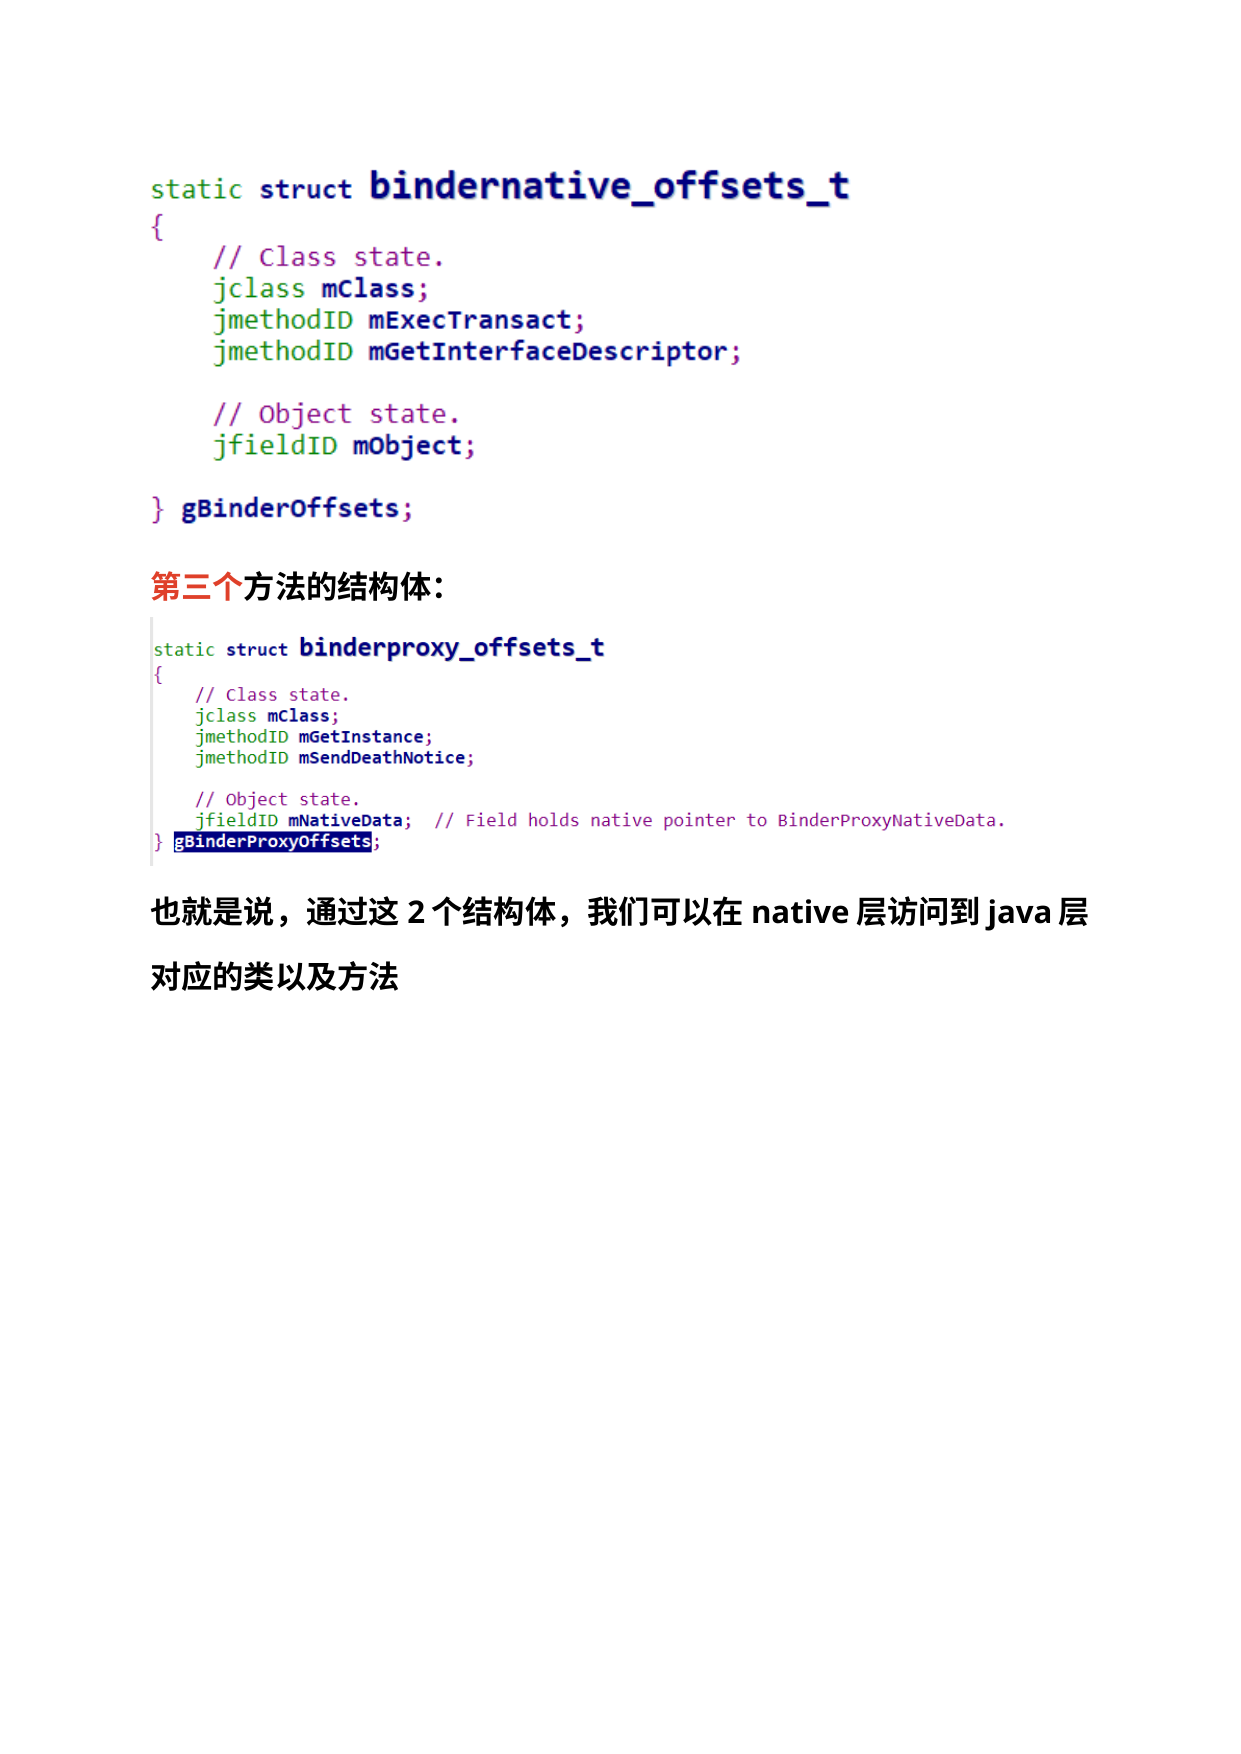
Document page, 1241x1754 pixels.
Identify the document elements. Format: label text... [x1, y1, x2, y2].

picture [150, 162, 913, 544]
text 第三个方法的结构体： [150, 552, 1090, 617]
picture [150, 617, 1014, 866]
text 也就是说，通过这2个结构体，我们可以在native层访问到java层对应的类以及方法 [150, 877, 1090, 1007]
